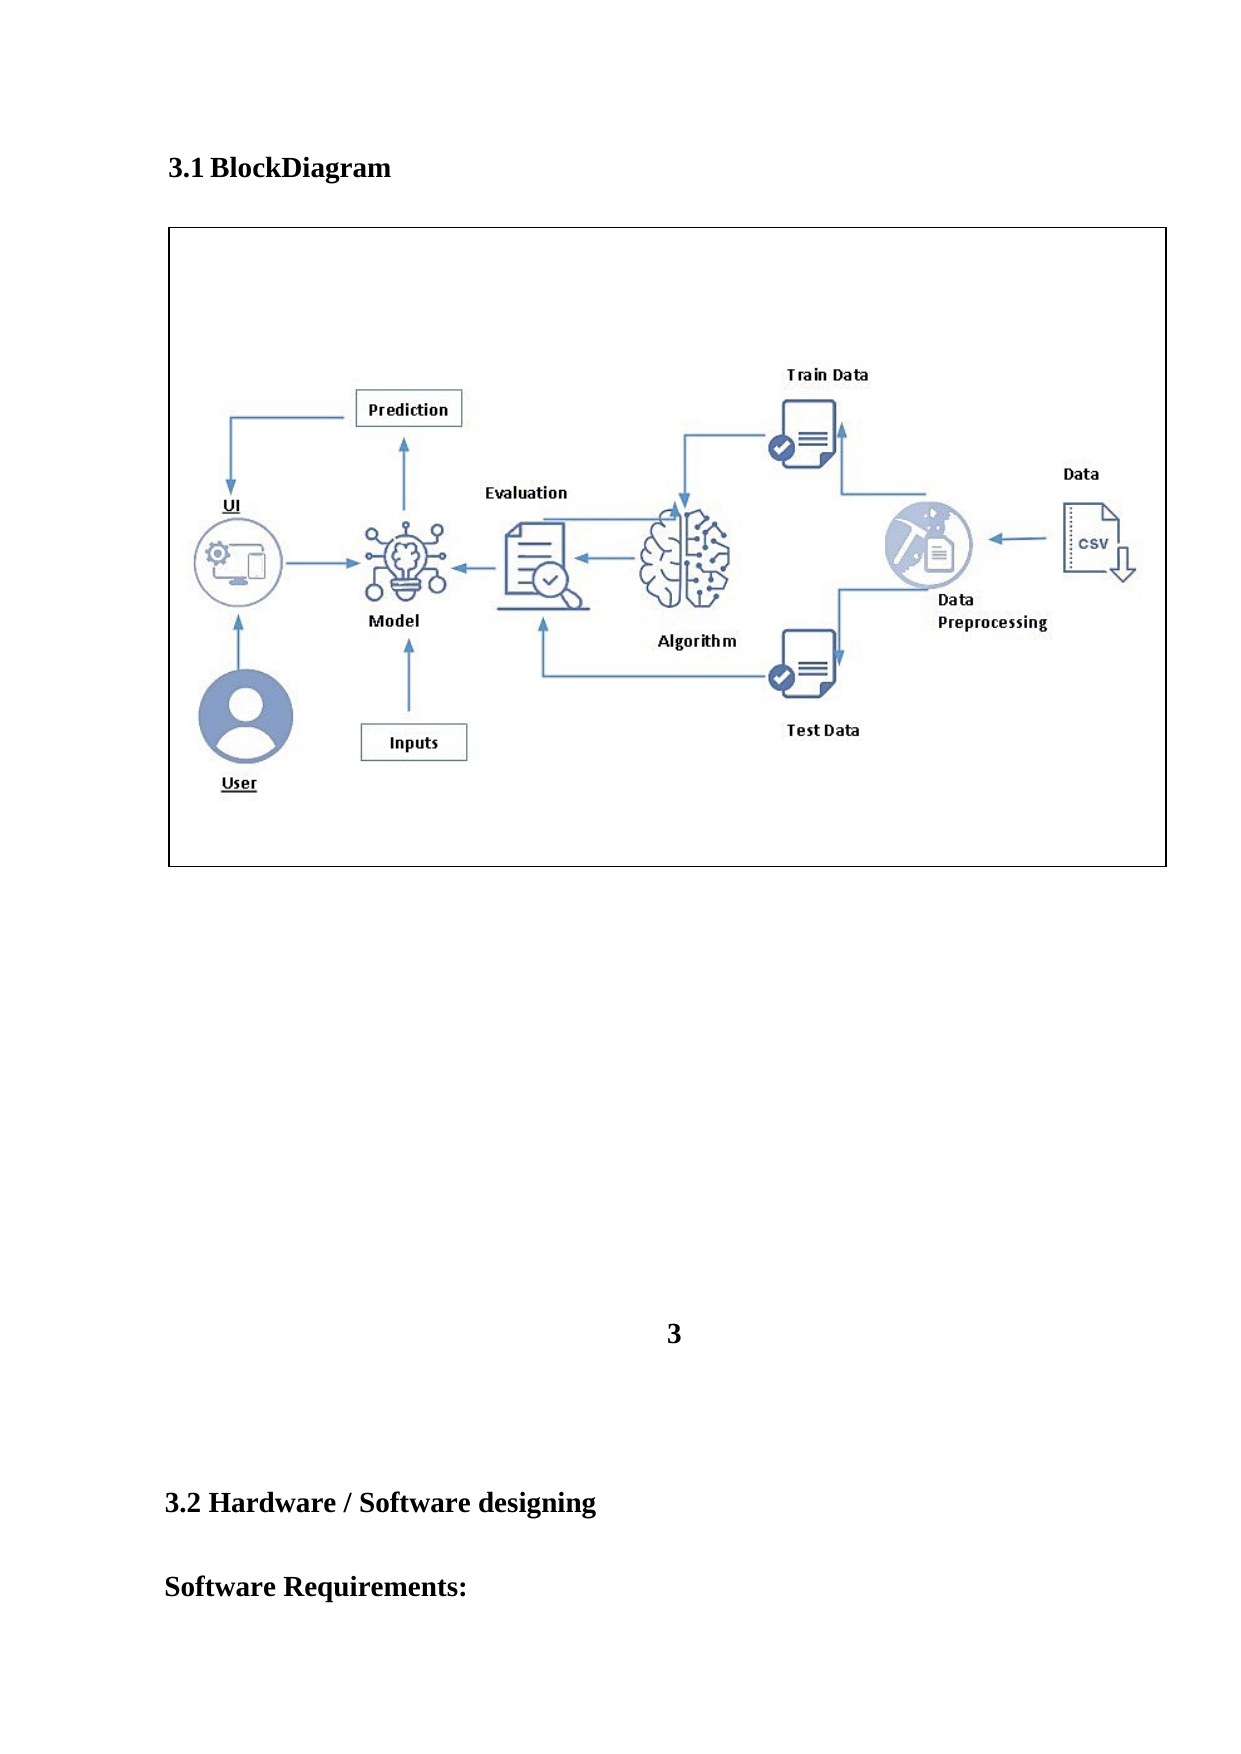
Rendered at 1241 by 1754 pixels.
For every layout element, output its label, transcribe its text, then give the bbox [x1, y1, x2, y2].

picture [179, 299, 1155, 824]
subtitle 3 [98, 1316, 1090, 1350]
subtitle 3.2 Hardware / Software designing [150, 1486, 1090, 1519]
text Software Requirements: [149, 1569, 1090, 1603]
